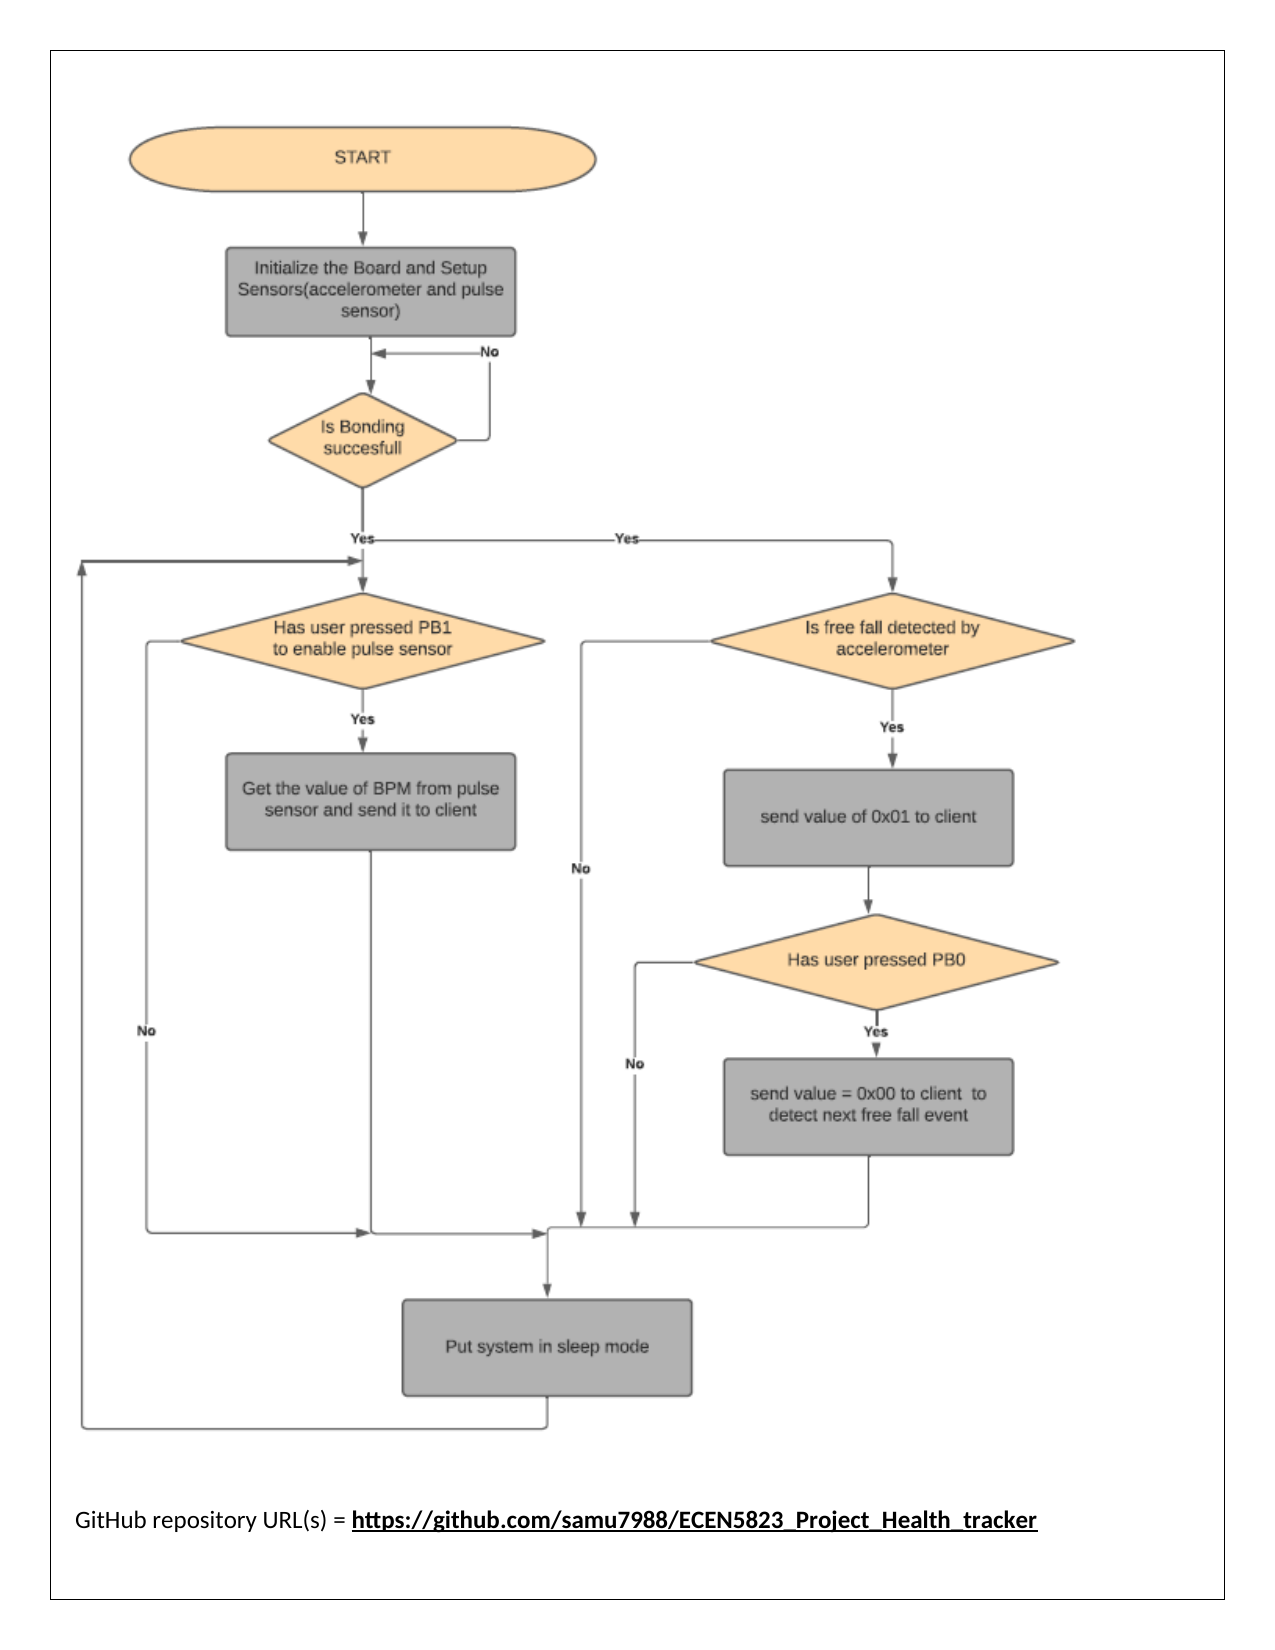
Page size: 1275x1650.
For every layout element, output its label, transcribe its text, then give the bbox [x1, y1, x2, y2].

picture [75, 109, 1100, 1444]
text GitHub repository URL(s) = https://github.com/samu7988/ECEN5823_Project_Health_tracker [75, 1504, 1200, 1535]
